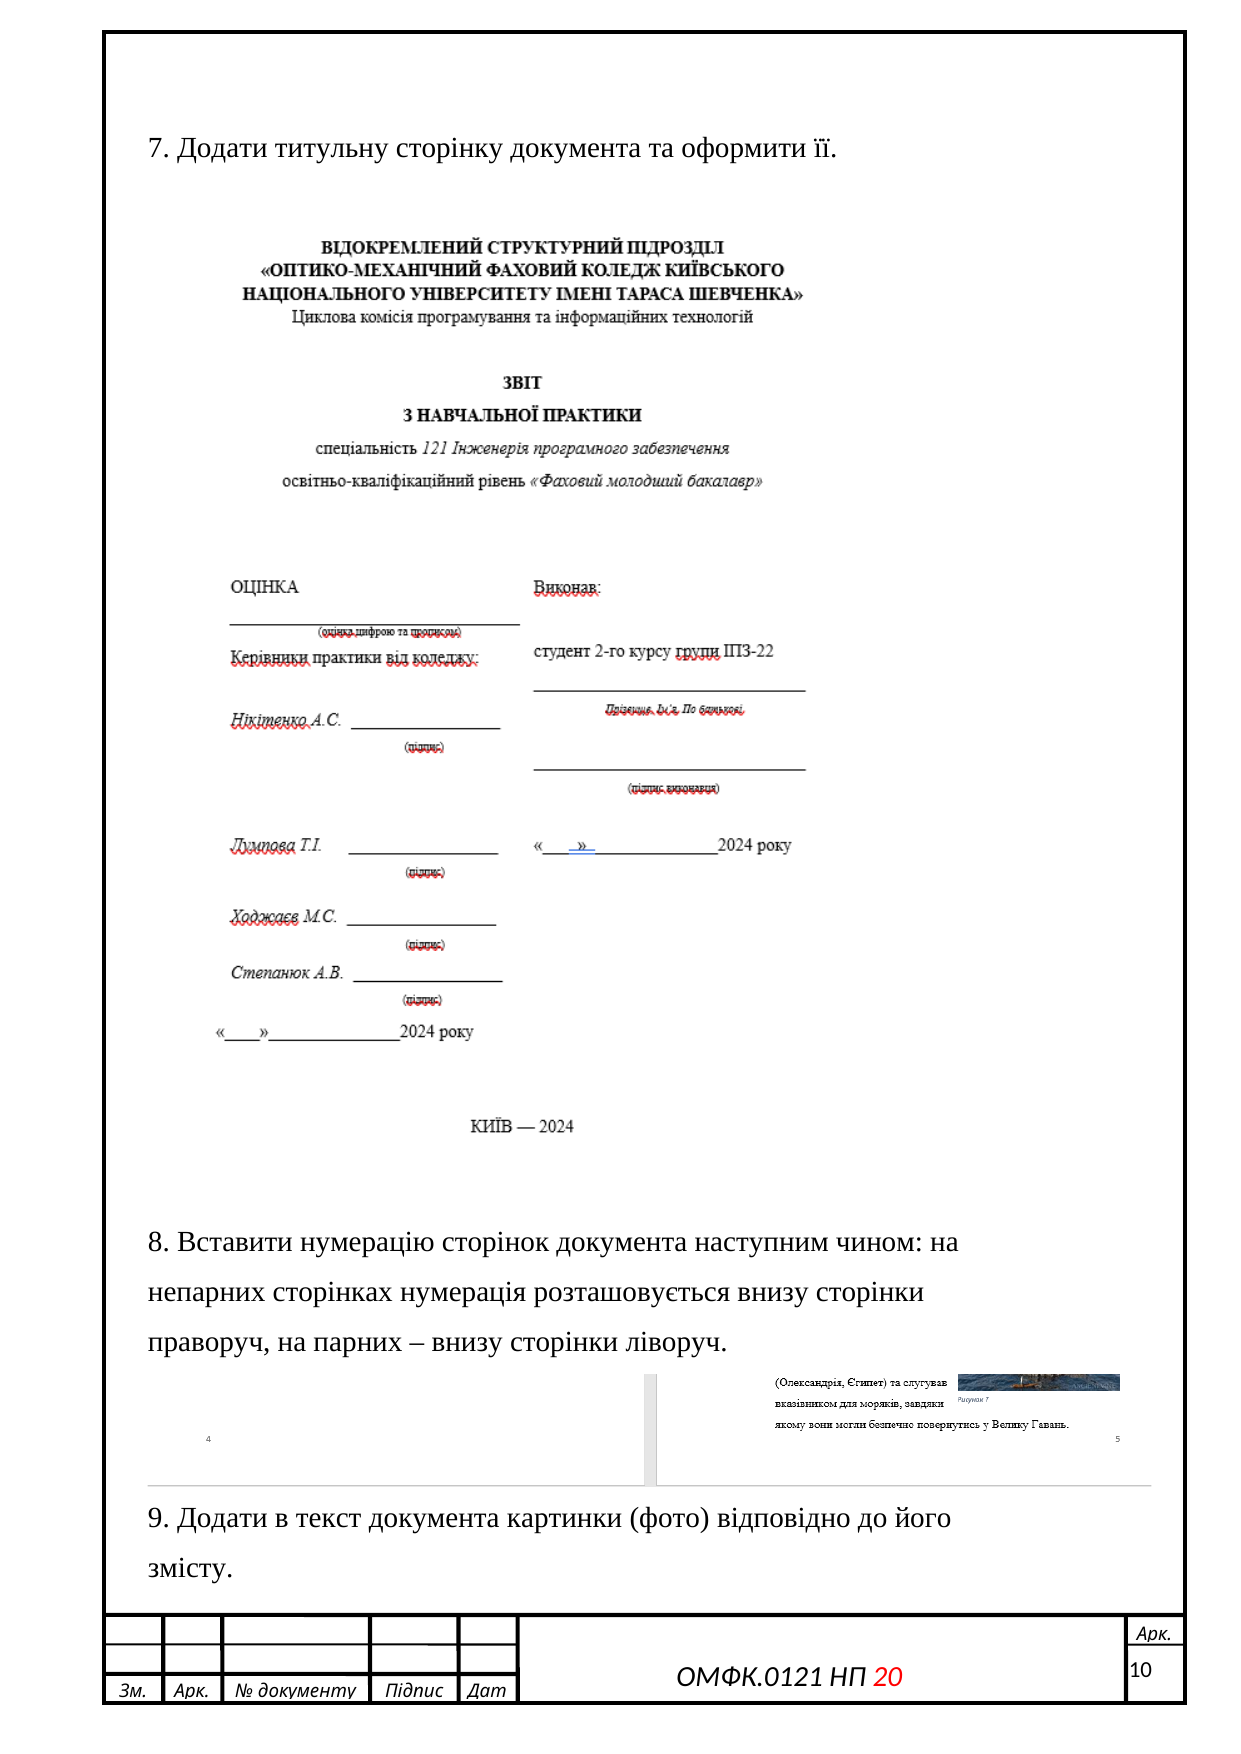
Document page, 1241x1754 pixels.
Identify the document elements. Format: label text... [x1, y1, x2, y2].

text непарних сторінках нумерація розташовується внизу сторінки [148, 1274, 1152, 1307]
text змісту. [148, 1551, 1152, 1584]
picture [147, 1374, 1152, 1487]
text 8. Вставити нумерацію сторінок документа наступним чином: на [148, 1224, 1152, 1257]
text праворуч, на парних – внизу сторінки ліворуч. [148, 1324, 1152, 1358]
picture [147, 230, 862, 1160]
text 7. Додати титульну сторінку документа та оформити її. [148, 130, 1152, 163]
text 9. Додати в текст документа картинки (фото) відповідно до його [148, 1500, 1152, 1534]
